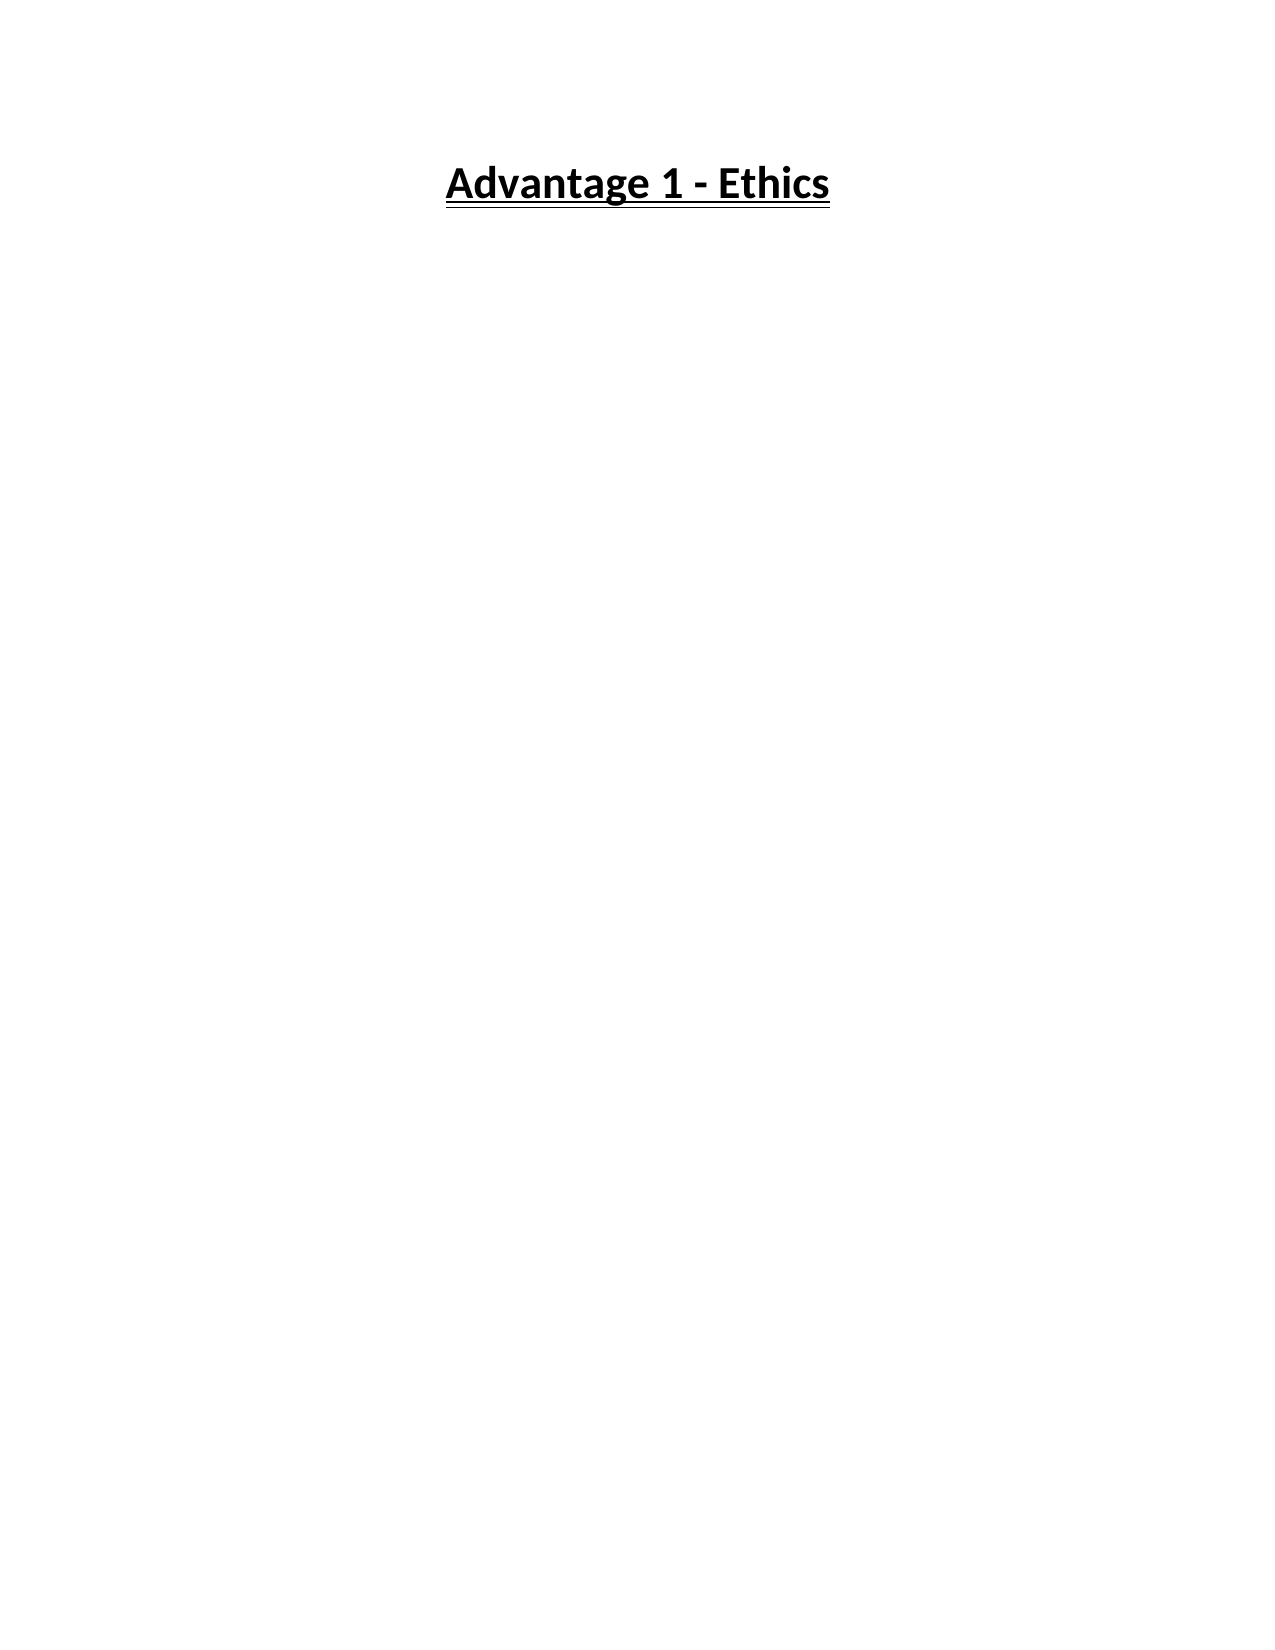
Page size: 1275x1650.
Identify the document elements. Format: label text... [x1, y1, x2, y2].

subtitle Advantage 1 - Ethics [150, 154, 1125, 210]
